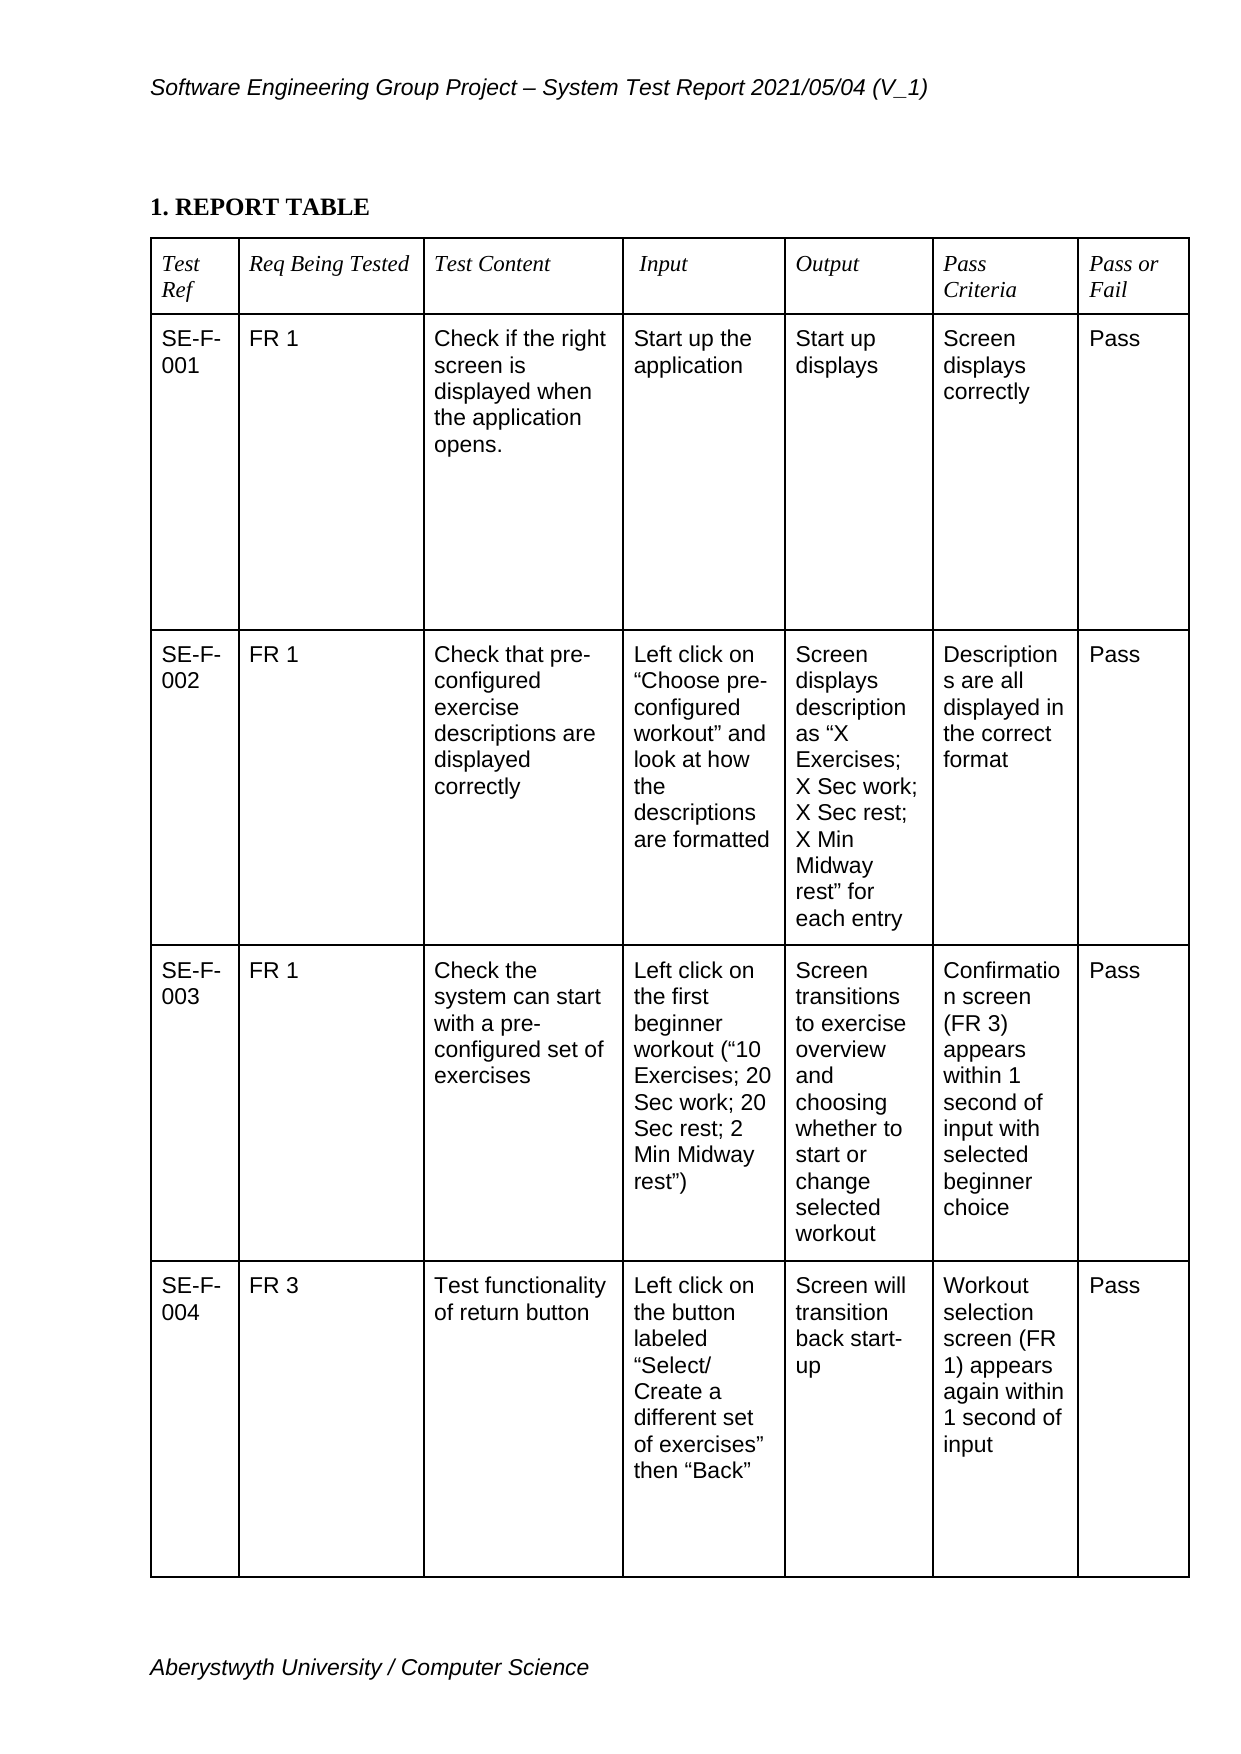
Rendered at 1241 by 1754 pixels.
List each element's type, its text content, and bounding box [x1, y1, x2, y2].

table_header Req Being Tested [240, 239, 423, 313]
table_cell Pass [1079, 315, 1188, 628]
table_cell SE-F-001 [152, 315, 238, 628]
table_cell Test functionality of return button [425, 1262, 622, 1576]
table_cell Start up displays [786, 315, 932, 628]
table_cell FR 1 [240, 946, 423, 1260]
table_cell Descriptions are all displayed in the correct format [934, 631, 1077, 944]
table_cell Pass [1079, 1262, 1188, 1576]
table_header Pass Criteria [934, 239, 1077, 313]
table_cell Left click on the first beginner workout (“10 Exercises; 20 Sec work; 20 Sec rest; 2 Min Midway rest”) [624, 946, 784, 1260]
table_cell Pass [1079, 631, 1188, 944]
table_header Input [624, 239, 784, 313]
table_header Output [786, 239, 932, 313]
table_cell SE-F-002 [152, 631, 238, 944]
table_cell Start up the application [624, 315, 784, 628]
table_cell SE-F-003 [152, 946, 238, 1260]
table_cell FR 1 [240, 631, 423, 944]
table_cell Screen transitions to exercise overview and choosing whether to start or change selected workout [786, 946, 932, 1260]
table_cell Workout selection screen (FR 1) appears again within 1 second of input [934, 1262, 1077, 1576]
table_header Test Ref [152, 239, 238, 313]
table_header Pass or Fail [1079, 239, 1188, 313]
table_cell Screen will transition back start-up [786, 1262, 932, 1576]
table_header Test Content [425, 239, 622, 313]
table_cell Left click on the button labeled “Select/ Create a different set of exercises” then “Back” [624, 1262, 784, 1576]
table_cell Pass [1079, 946, 1188, 1260]
table_cell SE-F-004 [152, 1262, 238, 1576]
table_cell Screen displays correctly [934, 315, 1077, 628]
table_cell Confirmation screen (FR 3) appears within 1 second of input with selected beginner choice [934, 946, 1077, 1260]
table_cell Screen displays description as “X Exercises; X Sec work; X Sec rest; X Min Midway rest” for each entry [786, 631, 932, 944]
table_cell Left click on “Choose pre-configured workout” and look at how the descriptions are formatted [624, 631, 784, 944]
table_cell Check if the right screen is displayed when the application opens. [425, 315, 622, 628]
table_cell FR 3 [240, 1262, 423, 1576]
table_cell Check the system can start with a pre-configured set of exercises [425, 946, 622, 1260]
table_cell Check that pre-configured exercise descriptions are displayed correctly [425, 631, 622, 944]
subtitle 1. REPORT TABLE [150, 192, 1090, 220]
table_cell FR 1 [240, 315, 423, 628]
